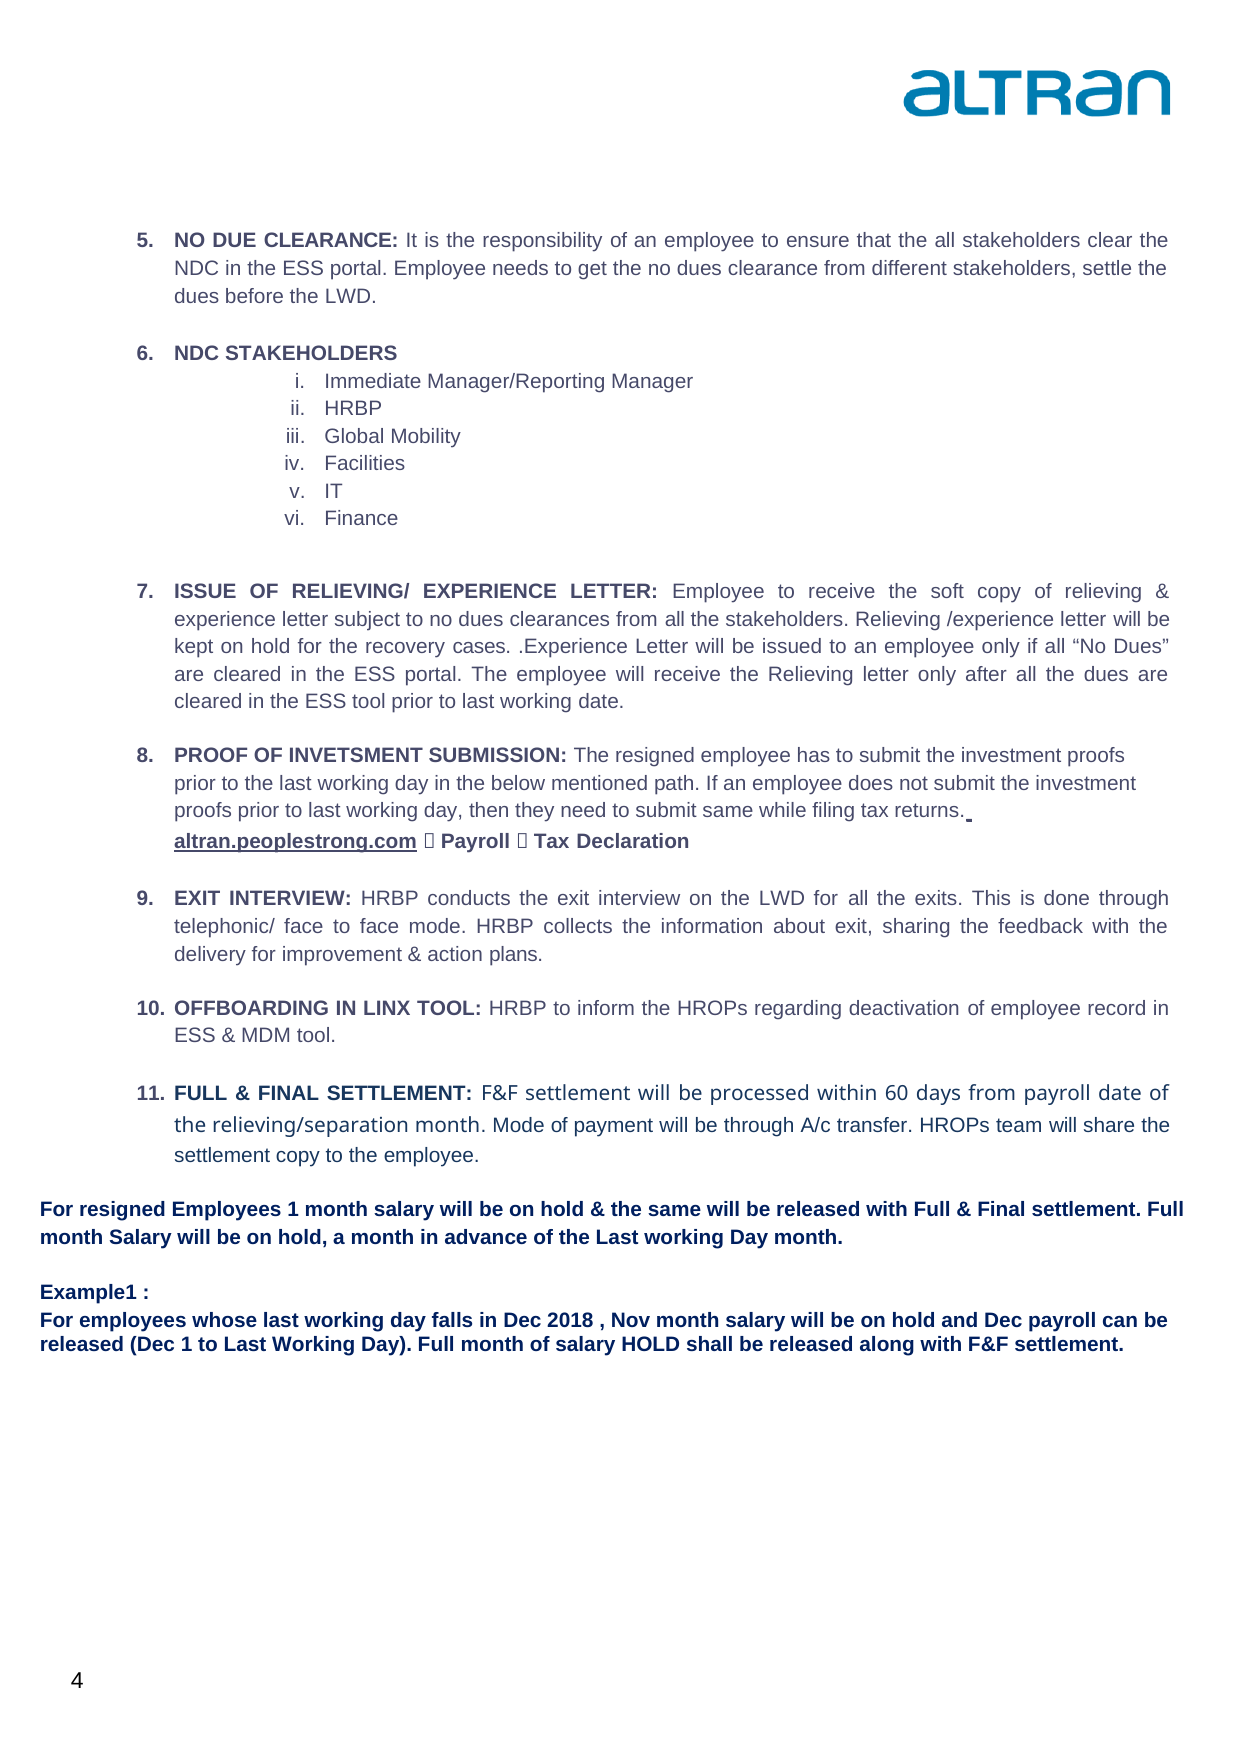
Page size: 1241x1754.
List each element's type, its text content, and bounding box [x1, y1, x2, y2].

text For employees whose last working day falls in Dec 2018 , Nov month salary will be on hold and Dec payroll can be released (Dec 1 to Last Working Day). Full month of salary HOLD shall be released along with F&F settlement. [39, 1308, 1240, 1356]
list HRBP [290, 396, 1240, 420]
list IT [289, 479, 1240, 503]
list FULL & FINAL SETTLEMENT: F&F settlement will be processed within 60 days from payroll date of the relieving/separation month. Mode of payment will be through A/c transfer. HROPs team will share the settlement copy to the employee. [136, 1078, 1170, 1167]
picture [914, 95, 939, 109]
text For resigned Employees 1 month salary will be on hold & the same will be released with Full & Final settlement. Full month Salary will be on hold, a month in advance of the Last working Day month. [39, 1197, 1240, 1249]
list EXIT INTERVIEW: HRBP conducts the exit interview on the LWD for all the exits. This is done through telephonic/ face to face mode. HRBP collects the information about exit, sharing the feedback with the delivery for improvement & action plans. [136, 886, 1170, 965]
picture [1105, 70, 1171, 117]
picture [1086, 95, 1112, 109]
list Facilities [284, 451, 1240, 475]
list NDC STAKEHOLDERS [136, 341, 1240, 365]
list Finance [284, 506, 1240, 530]
list PROOF OF INVETSMENT SUBMISSION: The resigned employee has to submit the investment proofs prior to the last working day in the below mentioned path. If an employee does not submit the investment proofs prior to last working day, then they need to submit same while filing tax returns. altran.peoplestrong.com  Payroll  Tax Declaration [136, 743, 1138, 855]
picture [1037, 78, 1060, 90]
picture [934, 70, 1111, 117]
picture [903, 70, 939, 98]
picture [903, 106, 917, 117]
list Immediate Manager/Reporting Manager [294, 369, 1240, 393]
text Example1 : [39, 1280, 1240, 1304]
list NO DUE CLEARANCE: It is the responsibility of an employee to ensure that the all stakeholders clear the NDC in the ESS portal. Employee needs to get the no dues clearance from different stakeholders, settle the dues before the LWD. [136, 228, 1170, 307]
list OFFBOARDING IN LINX TOOL: HRBP to inform the HROPs regarding deactivation of employee record in ESS & MDM tool. [136, 996, 1169, 1047]
list ISSUE OF RELIEVING/ EXPERIENCE LETTER: Employee to receive the soft copy of relieving & experience letter subject to no dues clearances from all the stakeholders. Relieving /experience letter will be kept on hold for the recovery cases. .Experience Letter will be issued to an employee only if all “No Dues” are cleared in the ESS portal. The employee will receive the Relieving letter only after all the dues are cleared in the ESS tool prior to last working date. [136, 579, 1170, 713]
list Global Mobility [286, 424, 1240, 448]
picture [1158, 70, 1171, 82]
